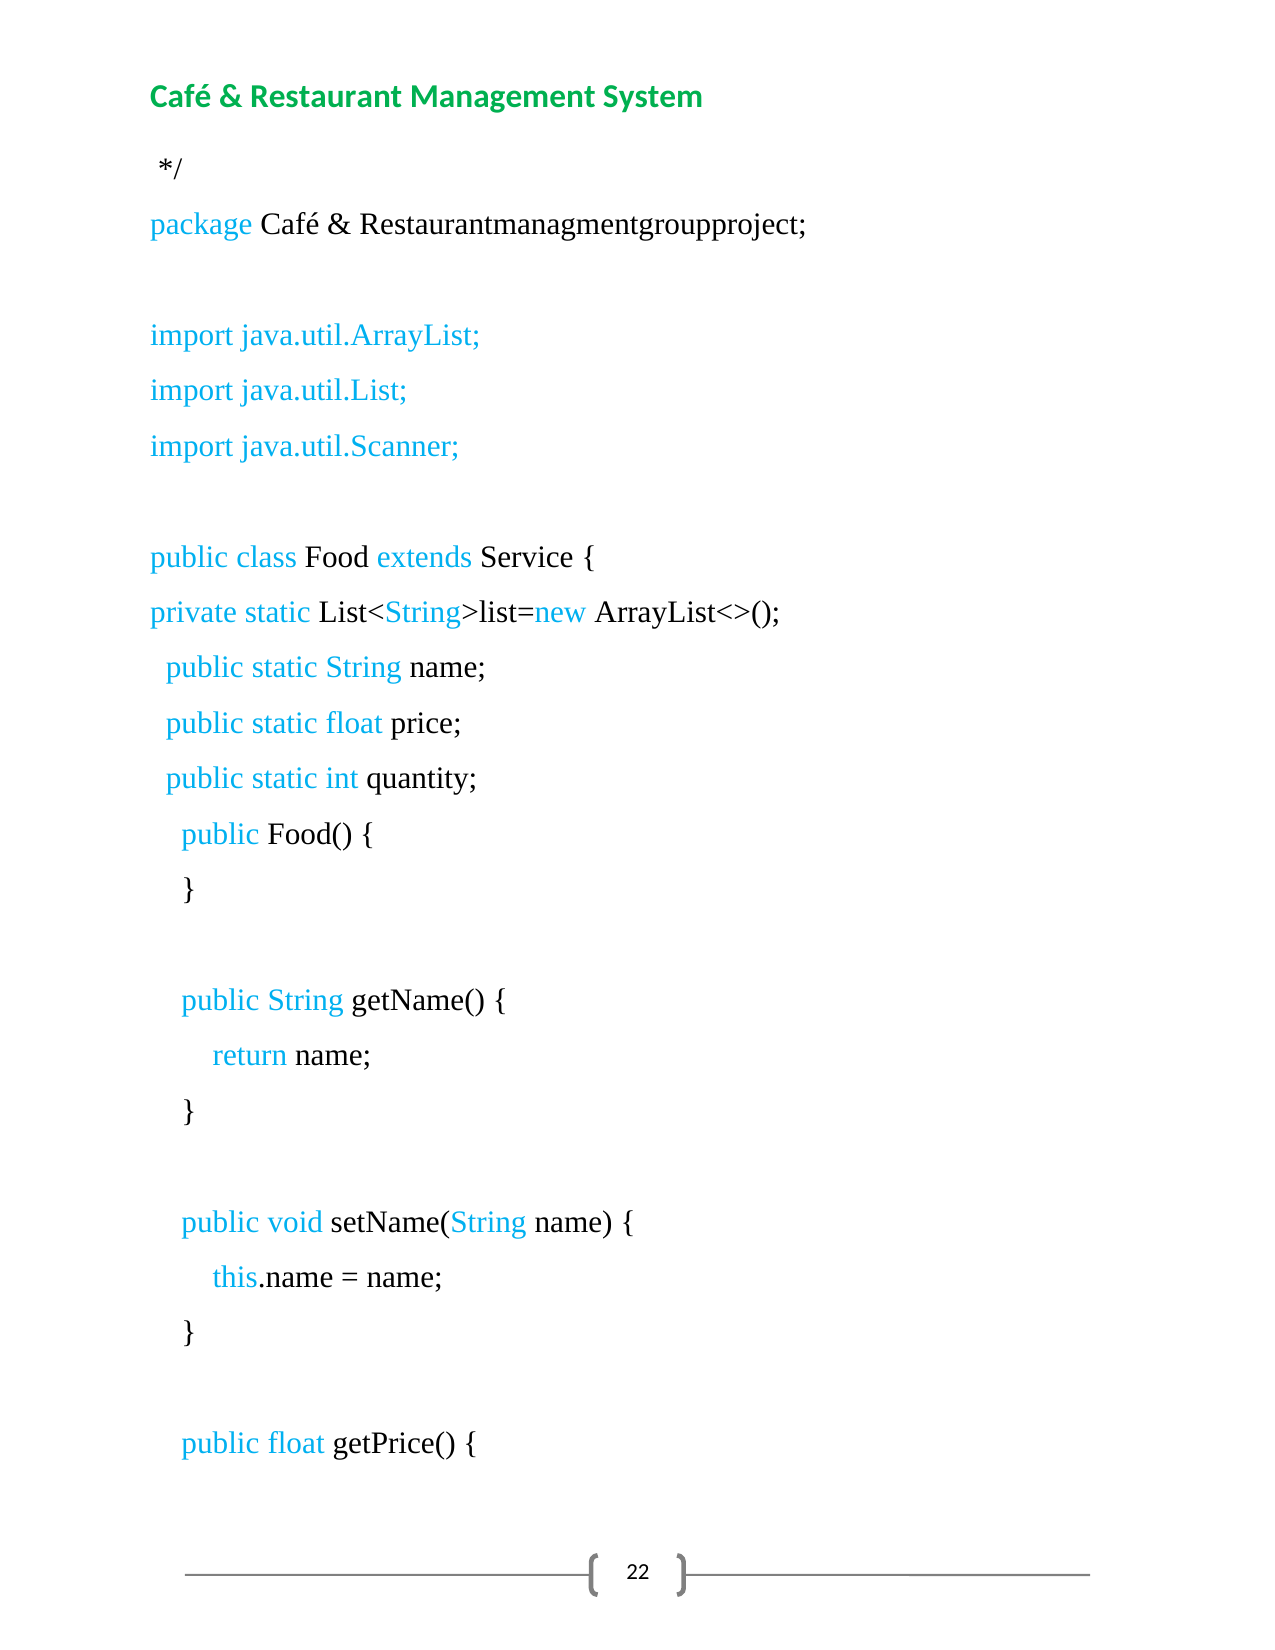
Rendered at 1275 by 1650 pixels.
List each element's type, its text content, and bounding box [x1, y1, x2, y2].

text public float getPrice() { [150, 1424, 1125, 1461]
text import java.util.List; [150, 372, 1125, 408]
text public static int quantity; [150, 759, 1125, 796]
text public static String name; [150, 649, 1125, 685]
text } [150, 1092, 1125, 1128]
text } [150, 870, 1125, 906]
text package Café & Restaurantmanagmentgroupproject; [150, 205, 1125, 241]
text this.name = name; [150, 1258, 1125, 1294]
text return name; [150, 1037, 1125, 1073]
text private static List<String>list=new ArrayList<>(); [150, 593, 1125, 629]
text import java.util.ArrayList; [150, 316, 1125, 352]
text public static float price; [150, 704, 1125, 740]
text public class Food extends Service { [150, 538, 1125, 574]
text public String getName() { [150, 981, 1125, 1017]
text public void setName(String name) { [150, 1203, 1125, 1239]
text import java.util.Scanner; [150, 427, 1125, 463]
text public Food() { [150, 815, 1125, 851]
text */ [150, 150, 1125, 186]
text } [150, 1314, 1125, 1350]
